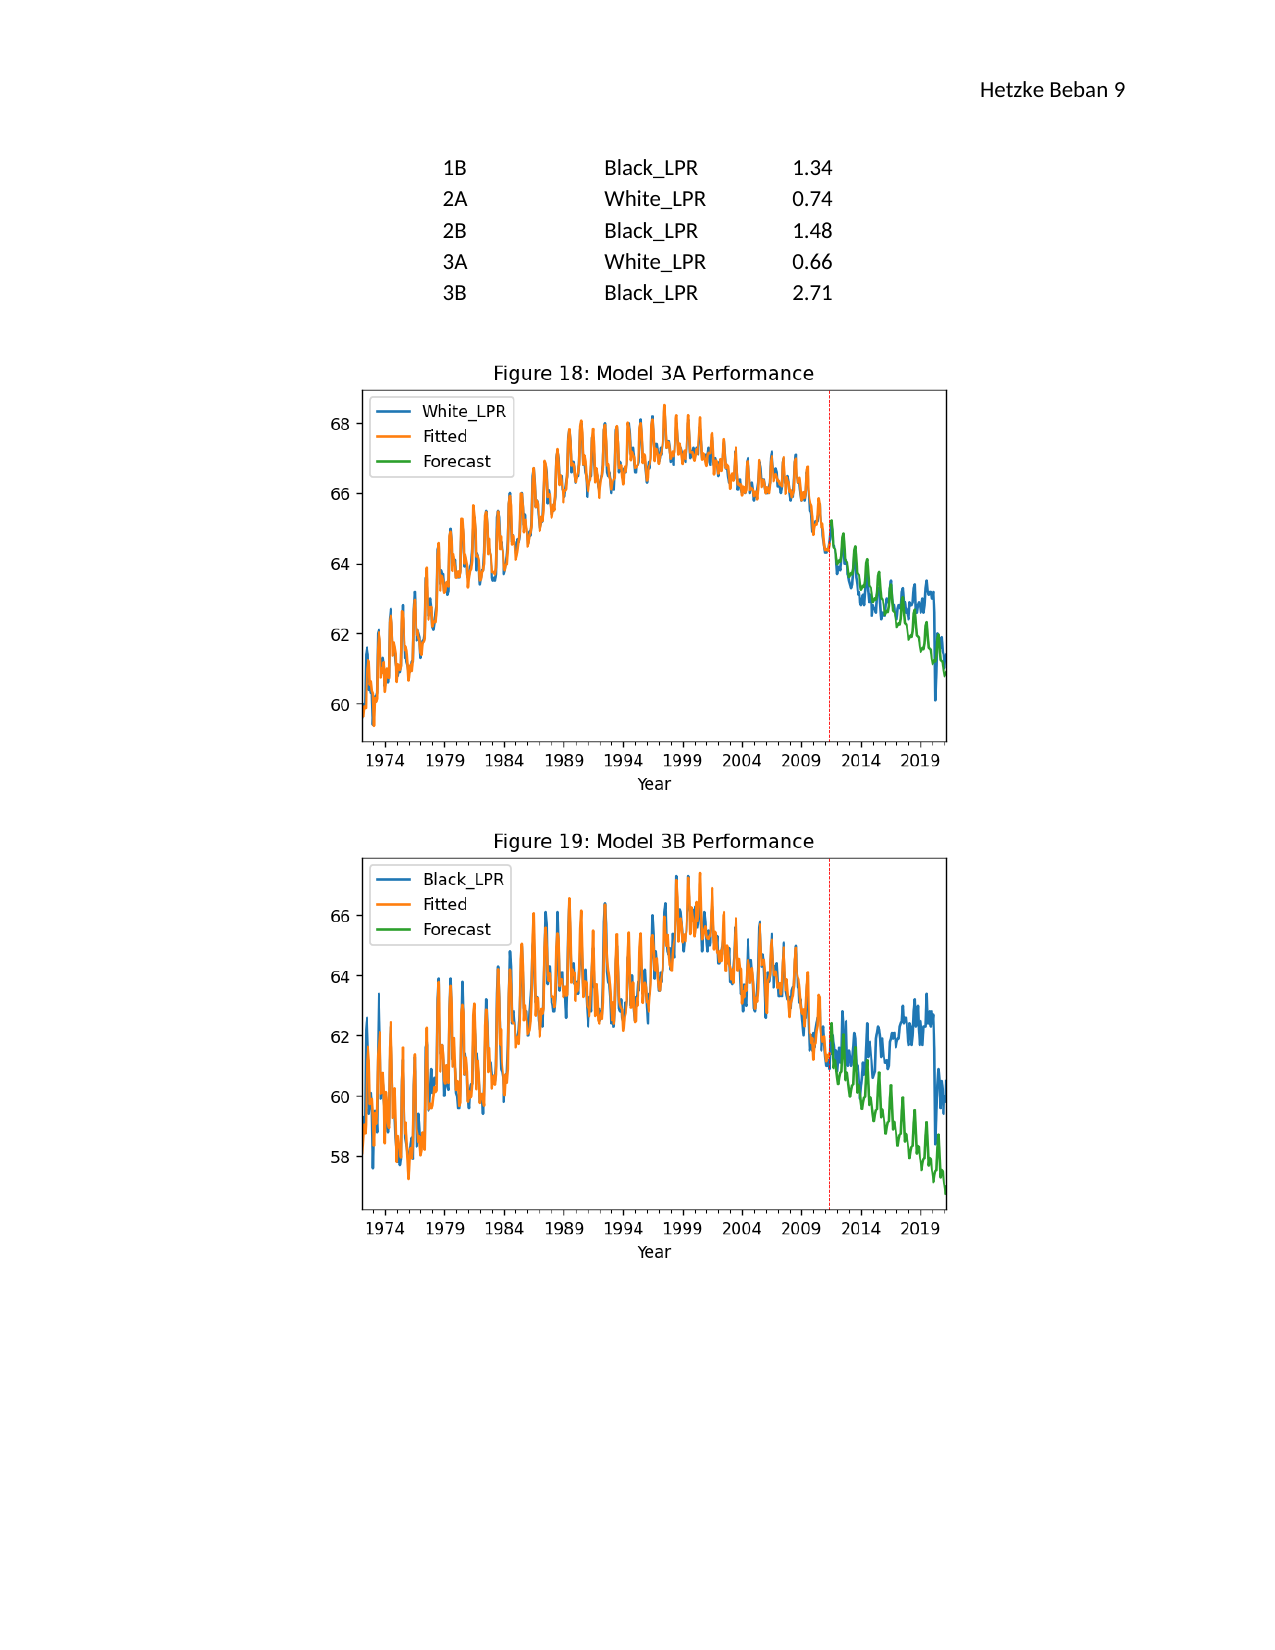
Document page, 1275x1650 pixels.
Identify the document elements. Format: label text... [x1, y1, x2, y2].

table_cell 3A [431, 244, 593, 275]
table_cell 0.66 [755, 244, 844, 275]
table_cell 2.71 [755, 275, 844, 306]
table_cell 3B [431, 275, 593, 306]
table_cell 1.48 [755, 213, 844, 244]
table_cell Black_LPR [593, 275, 754, 306]
table_cell 0.74 [755, 181, 844, 212]
table_cell 2A [431, 181, 593, 212]
table_cell 2B [431, 213, 593, 244]
table_cell Black_LPR [593, 213, 754, 244]
picture [318, 822, 957, 1272]
table_cell 1.34 [755, 150, 844, 181]
picture [318, 353, 957, 804]
table_cell White_LPR [593, 181, 754, 212]
table_cell Black_LPR [593, 150, 754, 181]
table_cell White_LPR [593, 244, 754, 275]
table_cell 1B [431, 150, 593, 181]
